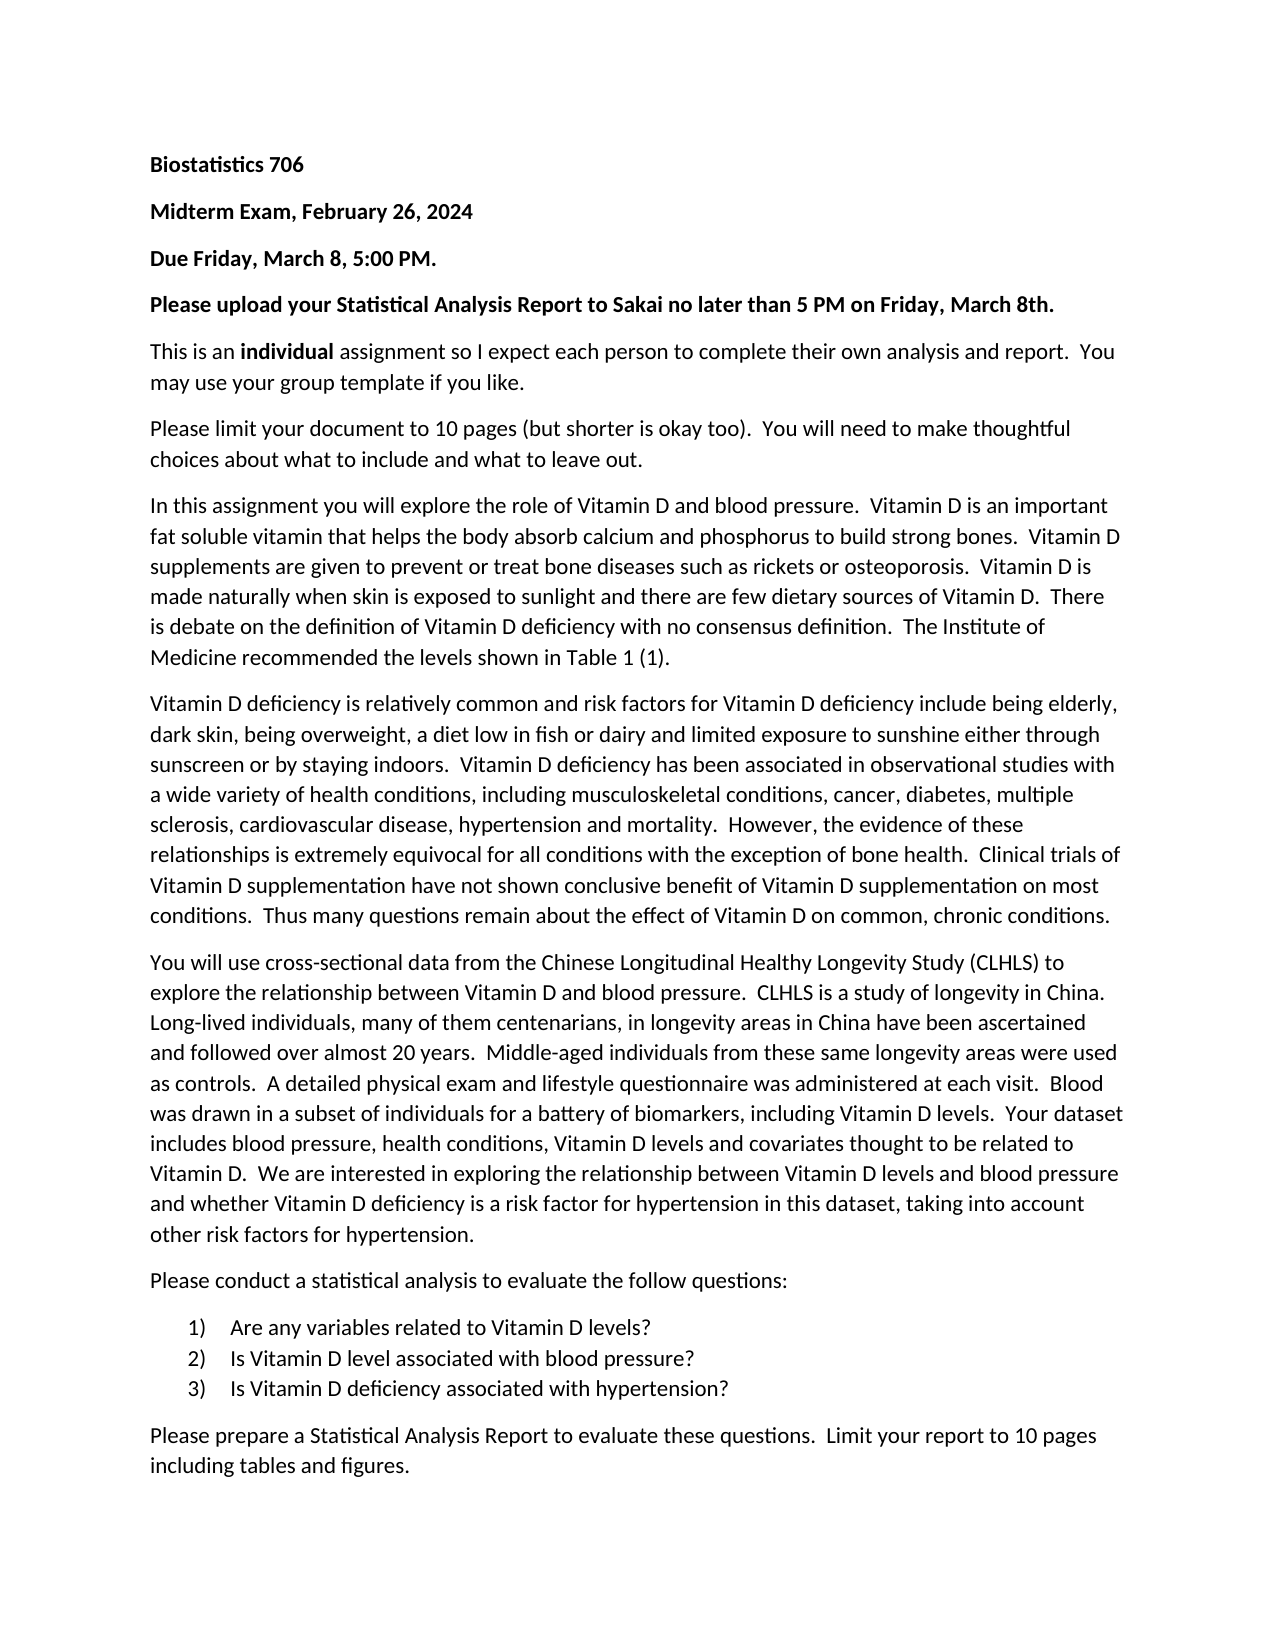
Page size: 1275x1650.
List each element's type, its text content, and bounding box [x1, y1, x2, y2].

text In this assignment you will explore the role of Vitamin D and blood pressure. Vitamin D is an important fat soluble vitamin that helps the body absorb calcium and phosphorus to build strong bones. Vitamin D supplements are given to prevent or treat bone diseases such as rickets or osteoporosis. Vitamin D is made naturally when skin is exposed to sunlight and there are few dietary sources of Vitamin D. There is debate on the definition of Vitamin D deficiency with no consensus definition. The Institute of Medicine recommended the levels shown in Table 1 (1). [150, 492, 1125, 671]
text Please limit your document to 10 pages (but shorter is okay too). You will need to make thoughtful choices about what to include and what to leave out. [150, 414, 1125, 473]
list Is Vitamin D level associated with blood pressure? [187, 1344, 1125, 1372]
text Vitamin D deficiency is relatively common and risk factors for Vitamin D deficiency include being elderly, dark skin, being overweight, a diet low in fish or dairy and limited exposure to sunshine either through sunscreen or by staying indoors. Vitamin D deficiency has been associated in observational studies with a wide variety of health conditions, including musculoskeletal conditions, cancer, diabetes, multiple sclerosis, cardiovascular disease, hypertension and mortality. However, the evidence of these relationships is extremely equivocal for all conditions with the exception of bone health. Clinical trials of Vitamin D supplementation have not shown conclusive benefit of Vitamin D supplementation on most conditions. Thus many questions remain about the effect of Vitamin D on common, chronic conditions. [150, 689, 1125, 929]
list Are any variables related to Vitamin D levels? [187, 1313, 1125, 1342]
text Due Friday, March 8, 5:00 PM. [150, 244, 1125, 272]
text Midterm Exam, February 26, 2024 [150, 197, 1125, 225]
list Is Vitamin D deficiency associated with hypertension? [187, 1374, 1125, 1402]
text Please upload your Statistical Analysis Report to Sakai no later than 5 PM on Friday, March 8th. [150, 291, 1125, 319]
text Please prepare a Statistical Analysis Report to evaluate these questions. Limit your report to 10 pages including tables and figures. [150, 1421, 1125, 1479]
text Please conduct a statistical analysis to evaluate the follow questions: [150, 1267, 1125, 1295]
text You will use cross-sectional data from the Chinese Longitudinal Healthy Longevity Study (CLHLS) to explore the relationship between Vitamin D and blood pressure. CLHLS is a study of longevity in China. Long-lived individuals, many of them centenarians, in longevity areas in China have been ascertained and followed over almost 20 years. Middle-aged individuals from these same longevity areas were used as controls. A detailed physical exam and lifestyle questionnaire was administered at each visit. Blood was drawn in a subset of individuals for a battery of biomarkers, including Vitamin D levels. Your dataset includes blood pressure, health conditions, Vitamin D levels and covariates thought to be related to Vitamin D. We are interested in exploring the relationship between Vitamin D levels and blood pressure and whether Vitamin D deficiency is a risk factor for hypertension in this dataset, taking into account other risk factors for hypertension. [150, 948, 1125, 1248]
text Biostatistics 706 [150, 150, 1125, 178]
text This is an individual assignment so I expect each person to complete their own analysis and report. You may use your group template if you like. [150, 337, 1125, 396]
